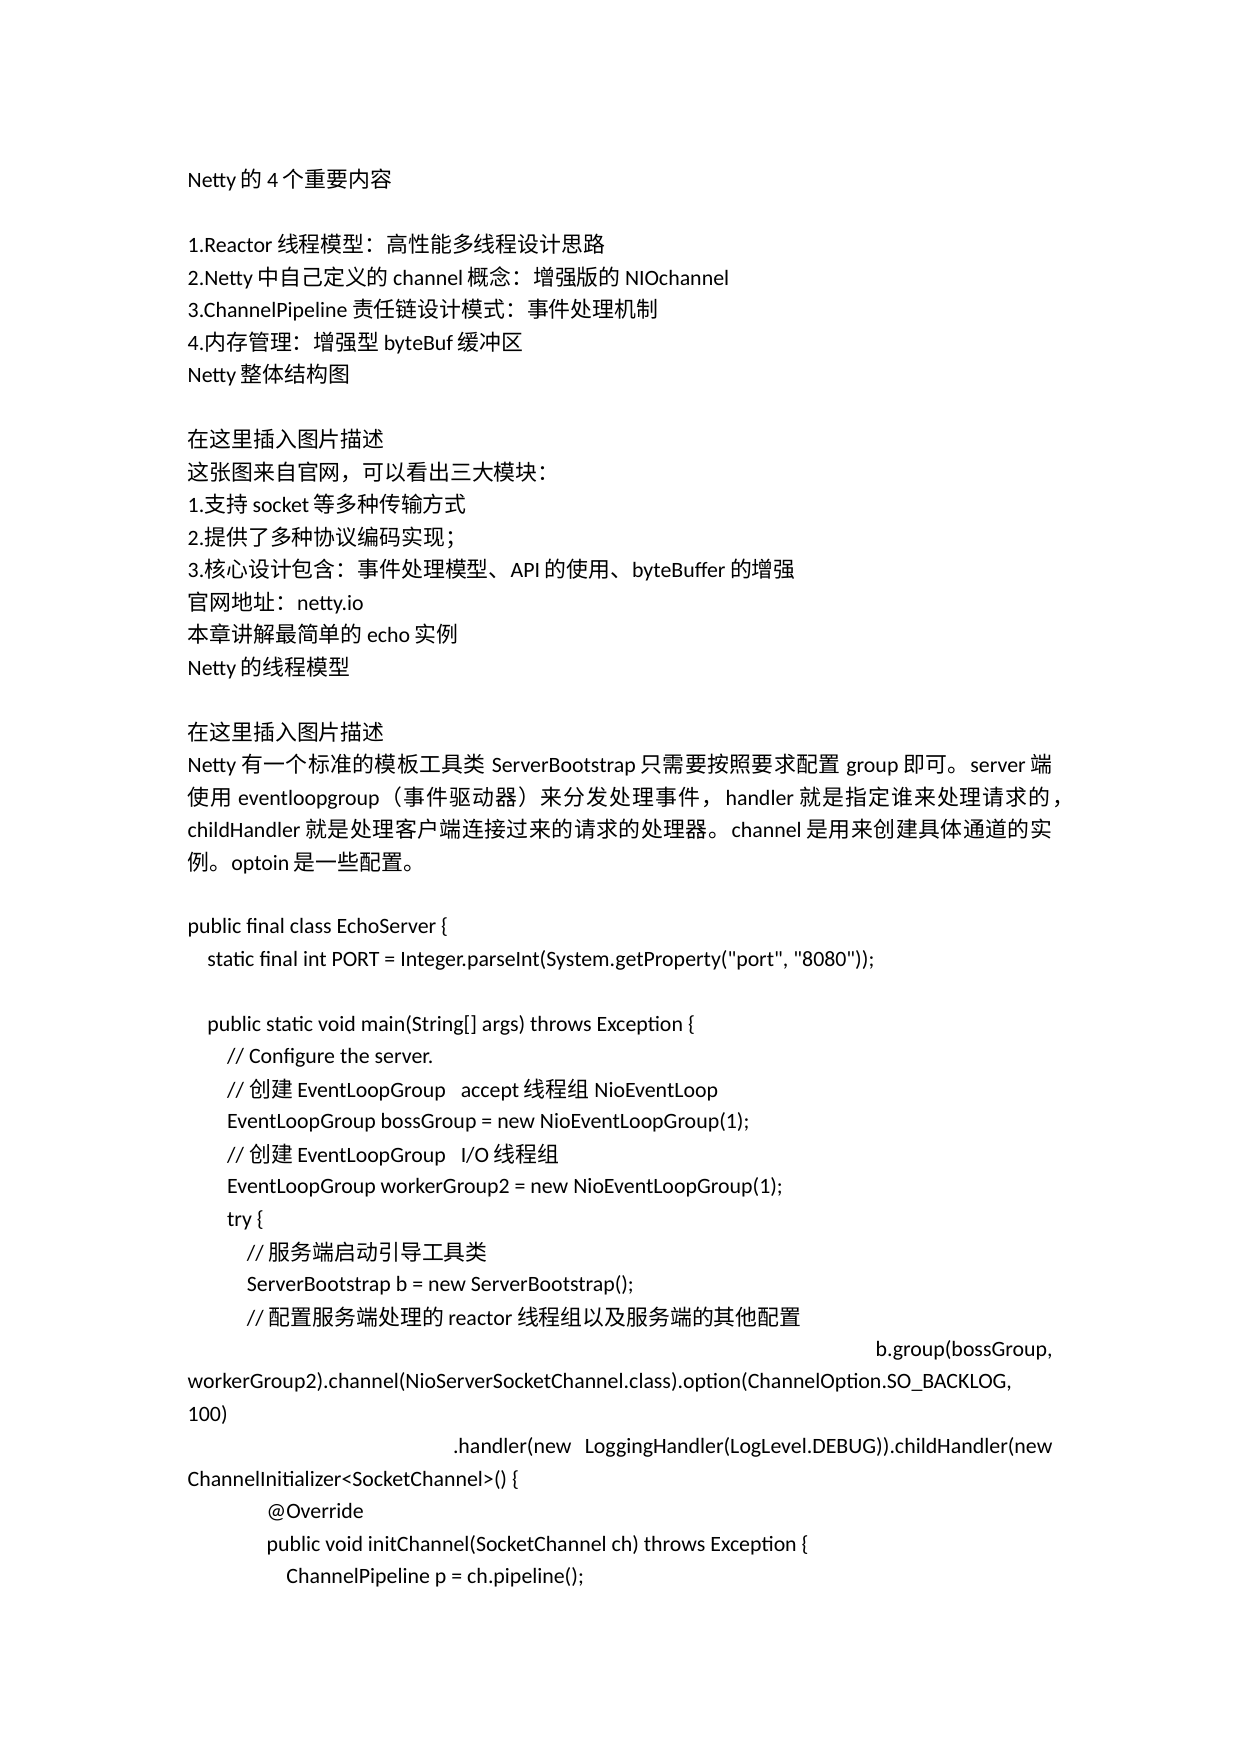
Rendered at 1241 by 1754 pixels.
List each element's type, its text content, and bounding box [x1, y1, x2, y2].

text try { [187, 1202, 1053, 1234]
text 3.ChannelPipeline责任链设计模式：事件处理机制 [187, 292, 1053, 324]
text ChannelPipeline p = ch.pipeline(); [187, 1559, 1053, 1592]
text b.group(bossGroup, workerGroup2).channel(NioServerSocketChannel.class).option(ChannelOption.SO_BACKLOG, 100) [187, 1332, 1053, 1429]
text 2.提供了多种协议编码实现； [187, 519, 1053, 552]
text @Override [187, 1494, 1053, 1527]
text EventLoopGroup bossGroup = new NioEventLoopGroup(1); [187, 1104, 1053, 1137]
text 2.Netty中自己定义的channel概念：增强版的NIOchannel [187, 259, 1053, 292]
text Netty整体结构图 [187, 357, 1053, 389]
text public void initChannel(SocketChannel ch) throws Exception { [187, 1527, 1053, 1559]
text 3.核心设计包含：事件处理模型、API的使用、byteBuffer的增强 [187, 552, 1053, 584]
text 4.内存管理：增强型byteBuf缓冲区 [187, 324, 1053, 357]
text 1.支持socket等多种传输方式 [187, 487, 1053, 519]
text Netty有一个标准的模板工具类ServerBootstrap只需要按照要求配置group即可。server端使用eventloopgroup（事件驱动器）来分发处理事件，handler就是指定谁来处理请求的，childHandler就是处理客户端连接过来的请求的处理器。channel是用来创建具体通道的实例。optoin是一些配置。 [187, 747, 1053, 877]
text // 配置服务端处理的reactor线程组以及服务端的其他配置 [187, 1299, 1053, 1332]
text // 创建EventLoopGroup I/O线程组 [187, 1137, 1053, 1169]
text static final int PORT = Integer.parseInt(System.getProperty("port", "8080")); [187, 942, 1053, 974]
text // 服务端启动引导工具类 [187, 1234, 1053, 1267]
text 在这里插入图片描述 [187, 714, 1053, 747]
text 在这里插入图片描述 [187, 422, 1053, 454]
text public static void main(String[] args) throws Exception { [187, 1007, 1053, 1039]
text Netty的4个重要内容 [187, 162, 1053, 194]
text // 创建EventLoopGroup accept线程组 NioEventLoop [187, 1072, 1053, 1104]
text 这张图来自官网，可以看出三大模块： [187, 454, 1053, 487]
text ServerBootstrap b = new ServerBootstrap(); [187, 1267, 1053, 1299]
text 1.Reactor线程模型：高性能多线程设计思路 [187, 227, 1053, 259]
text 本章讲解最简单的echo实例 [187, 617, 1053, 649]
text // Configure the server. [187, 1039, 1053, 1072]
text public final class EchoServer { [187, 909, 1053, 942]
text .handler(new LoggingHandler(LogLevel.DEBUG)).childHandler(new ChannelInitializer<SocketChannel>() { [187, 1429, 1053, 1494]
text Netty的线程模型 [187, 649, 1053, 682]
text EventLoopGroup workerGroup2 = new NioEventLoopGroup(1); [187, 1169, 1053, 1202]
text 官网地址：netty.io [187, 584, 1053, 617]
